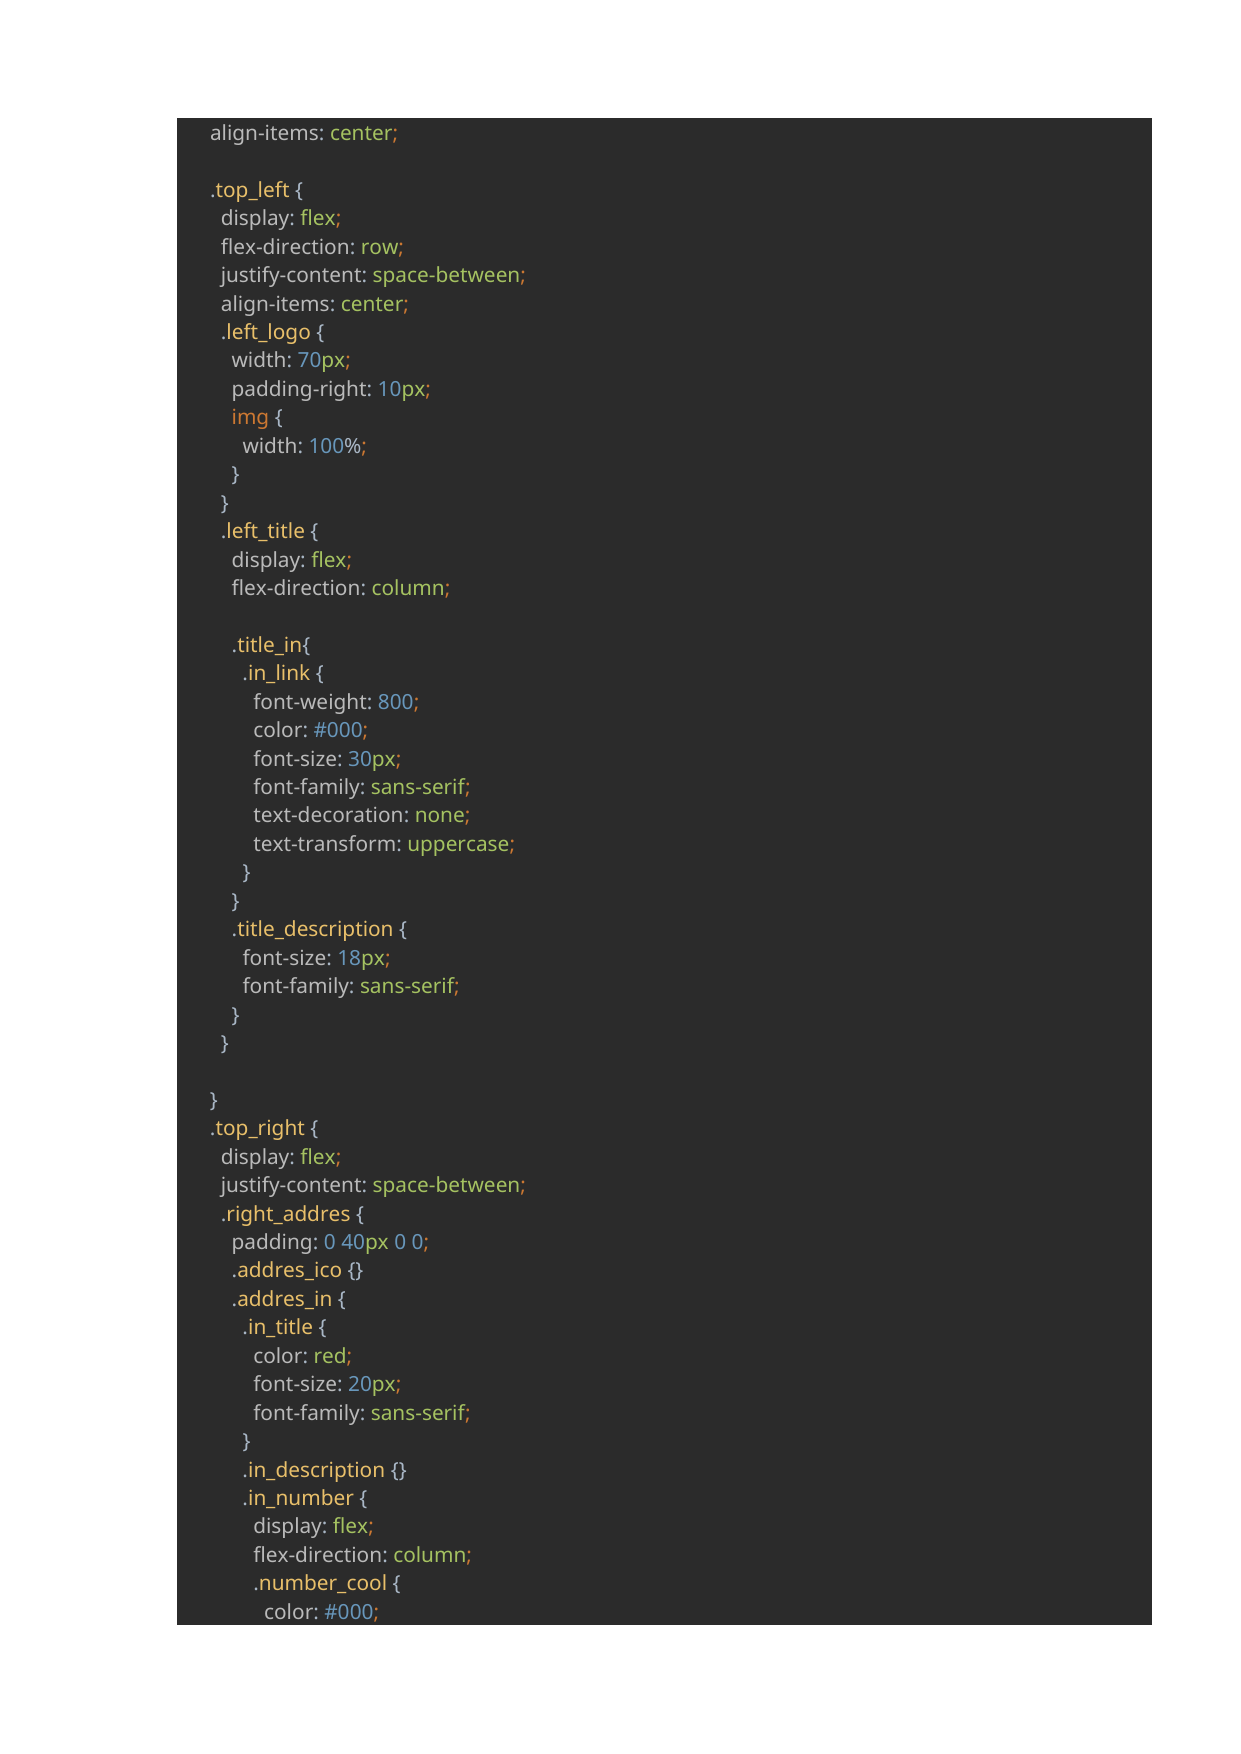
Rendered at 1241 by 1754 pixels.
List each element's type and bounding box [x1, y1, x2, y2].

text [177, 118, 1152, 1625]
